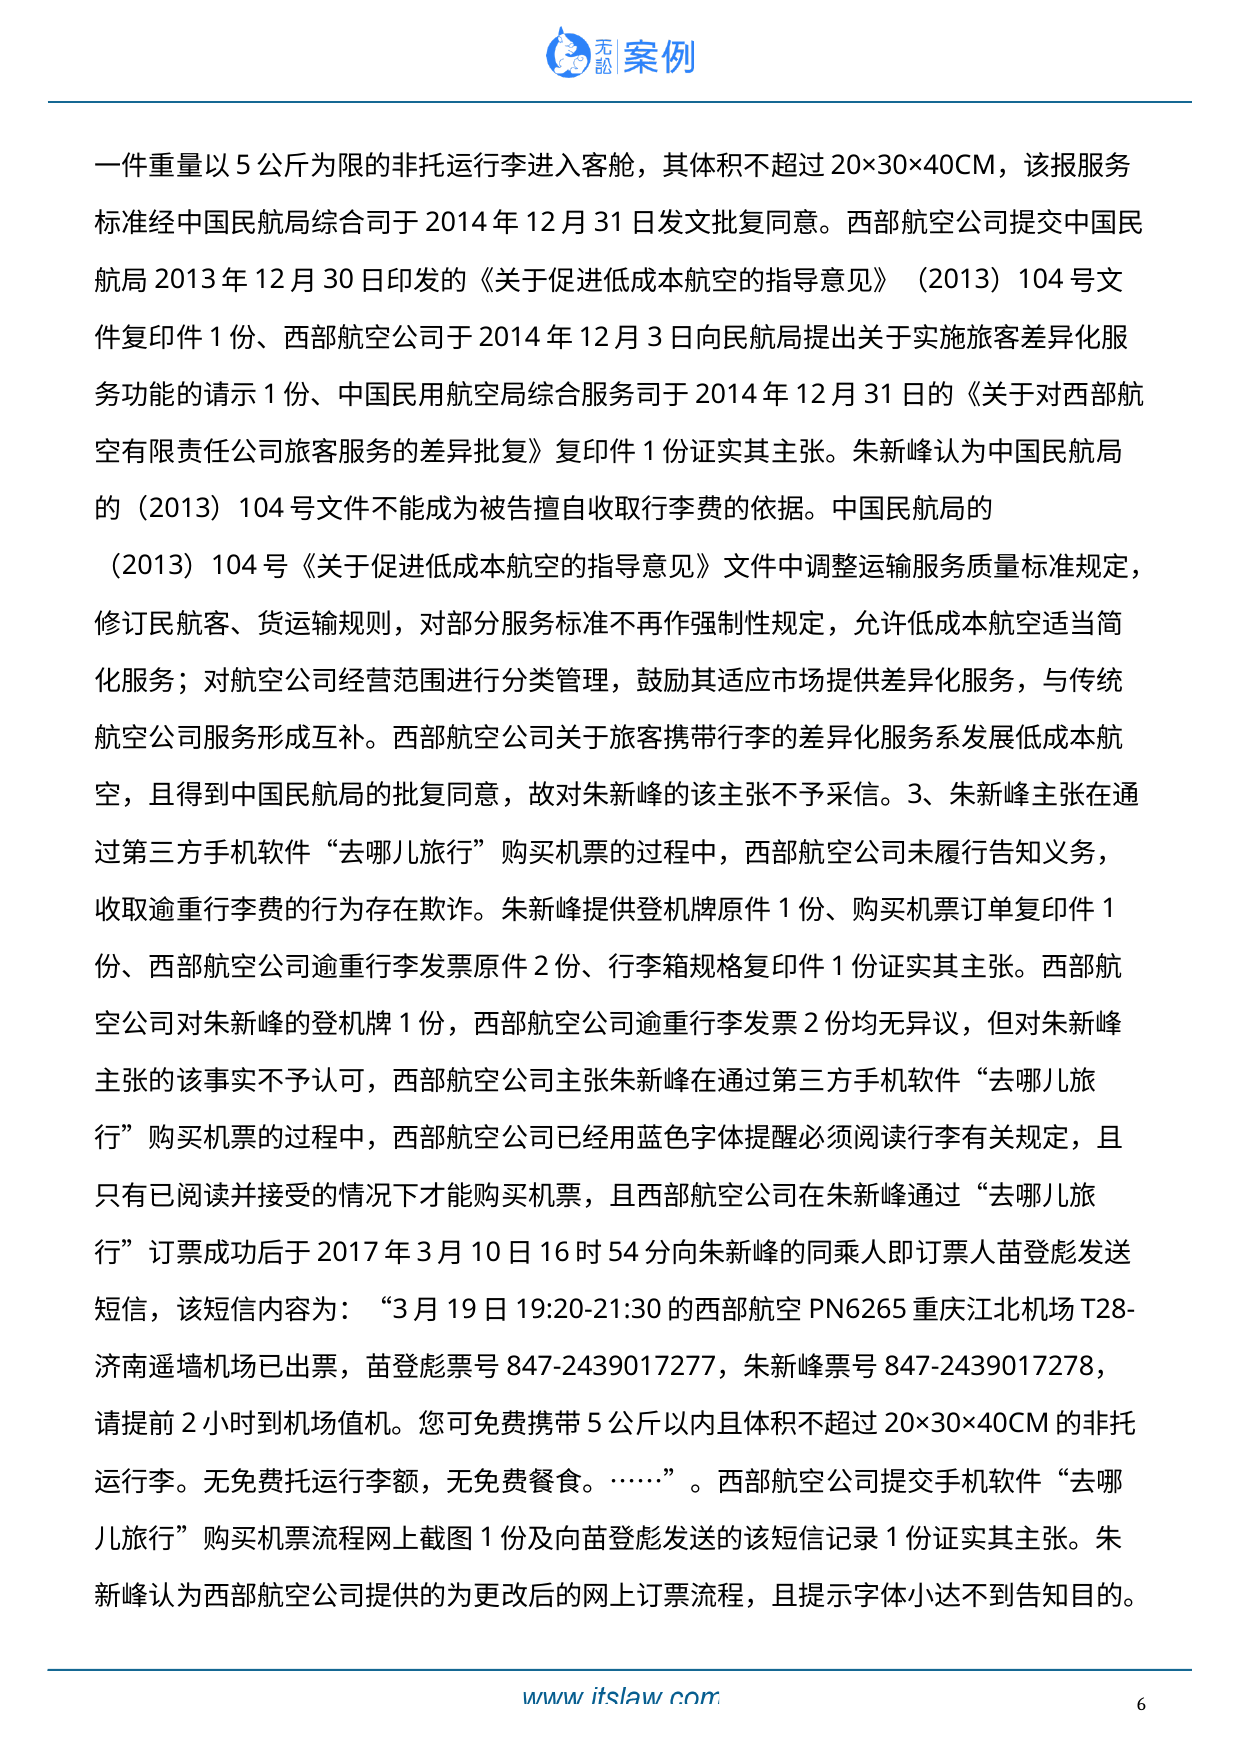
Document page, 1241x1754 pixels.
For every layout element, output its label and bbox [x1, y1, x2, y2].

picture [523, 1687, 720, 1704]
text [94, 85, 1146, 1616]
picture [546, 26, 694, 78]
